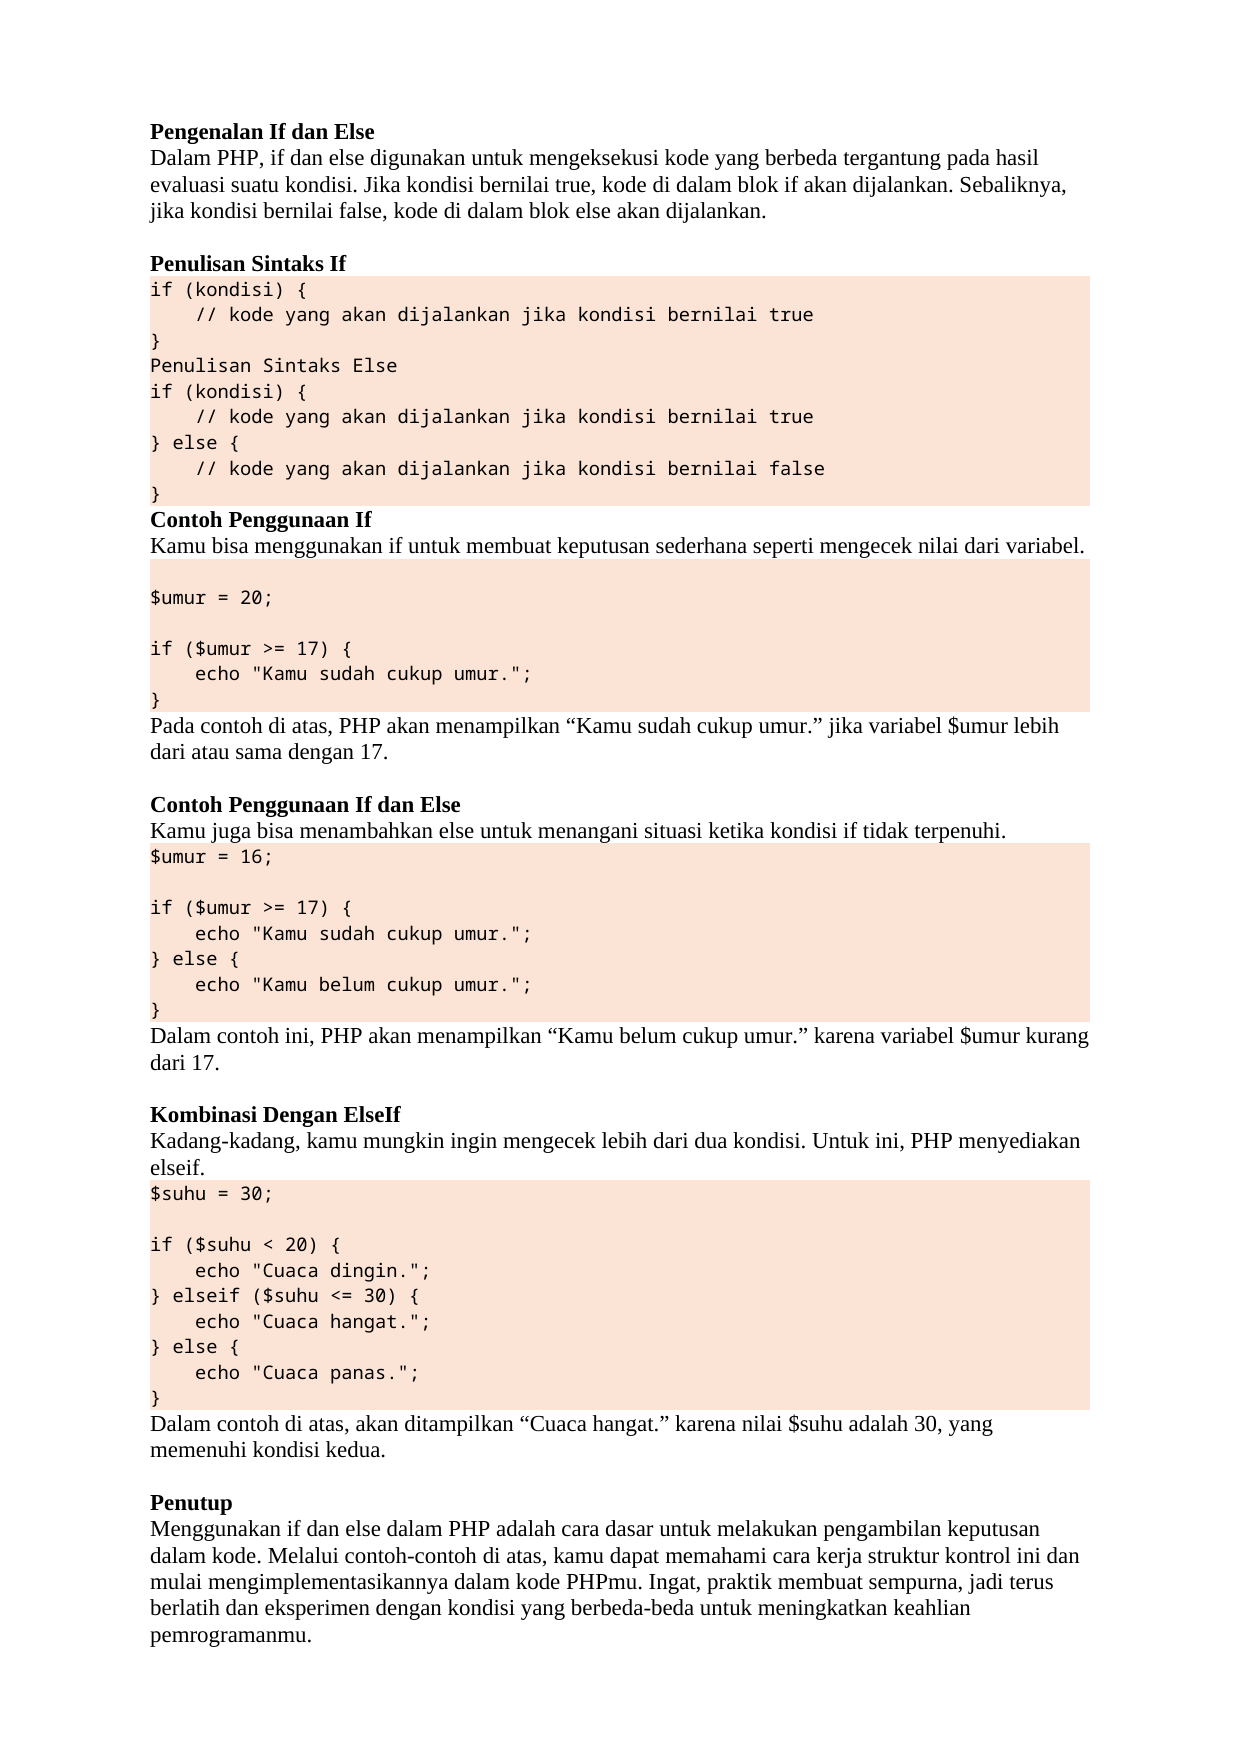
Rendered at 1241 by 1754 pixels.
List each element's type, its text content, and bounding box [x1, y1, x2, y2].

text Kadang-kadang, kamu mungkin ingin mengecek lebih dari dua kondisi. Untuk ini, PHP menyediakan elseif. [150, 1128, 1090, 1180]
text // kode yang akan dijalankan jika kondisi bernilai false [150, 455, 1090, 480]
text Penutup [150, 1489, 1090, 1515]
text Kamu bisa menggunakan if untuk membuat keputusan sederhana seperti mengecek nilai dari variabel. [150, 532, 1090, 559]
text Contoh Penggunaan If [150, 506, 1090, 532]
text } [150, 327, 1090, 353]
text // kode yang akan dijalankan jika kondisi bernilai true [150, 302, 1090, 327]
text if ($umur >= 17) { [150, 635, 1090, 661]
text } else { [150, 1333, 1090, 1359]
text } else { [150, 429, 1090, 455]
text Contoh Penggunaan If dan Else [150, 791, 1090, 817]
text Kombinasi Dengan ElseIf [150, 1101, 1090, 1128]
text if ($umur >= 17) { [150, 894, 1090, 920]
text echo "Kamu sudah cukup umur."; [150, 920, 1090, 946]
text echo "Kamu belum cukup umur."; [150, 971, 1090, 997]
text echo "Cuaca hangat."; [150, 1308, 1090, 1333]
text Penulisan Sintaks If [150, 250, 1090, 276]
text // kode yang akan dijalankan jika kondisi bernilai true [150, 404, 1090, 429]
text if (kondisi) { [150, 378, 1090, 404]
text Kamu juga bisa menambahkan else untuk menangani situasi ketika kondisi if tidak terpenuhi. [150, 817, 1090, 843]
text $suhu = 30; [150, 1180, 1090, 1206]
text } [150, 1384, 1090, 1410]
text Menggunakan if dan else dalam PHP adalah cara dasar untuk melakukan pengambilan keputusan dalam kode. Melalui contoh-contoh di atas, kamu dapat memahami cara kerja struktur kontrol ini dan mulai mengimplementasikannya dalam kode PHPmu. Ingat, praktik membuat sempurna, jadi terus berlatih dan eksperimen dengan kondisi yang berbeda-beda untuk meningkatkan keahlian pemrogramanmu. [150, 1515, 1090, 1647]
text Pada contoh di atas, PHP akan menampilkan “Kamu sudah cukup umur.” jika variabel $umur lebih dari atau sama dengan 17. [150, 712, 1090, 764]
text Penulisan Sintaks Else [150, 353, 1090, 378]
text echo "Kamu sudah cukup umur."; [150, 661, 1090, 686]
text } [150, 997, 1090, 1022]
text $umur = 20; [150, 584, 1090, 610]
text } [150, 480, 1090, 506]
text echo "Cuaca panas."; [150, 1359, 1090, 1384]
text } else { [150, 946, 1090, 971]
text } [150, 686, 1090, 712]
text if ($suhu < 20) { [150, 1231, 1090, 1257]
text Dalam PHP, if dan else digunakan untuk mengeksekusi kode yang berbeda tergantung pada hasil evaluasi suatu kondisi. Jika kondisi bernilai true, kode di dalam blok if akan dijalankan. Sebaliknya, jika kondisi bernilai false, kode di dalam blok else akan dijalankan. [150, 144, 1090, 223]
text if (kondisi) { [150, 276, 1090, 302]
text Dalam contoh ini, PHP akan menampilkan “Kamu belum cukup umur.” karena variabel $umur kurang dari 17. [150, 1022, 1090, 1075]
text echo "Cuaca dingin."; [150, 1257, 1090, 1282]
text Pengenalan If dan Else [150, 118, 1090, 144]
text Dalam contoh di atas, akan ditampilkan “Cuaca hangat.” karena nilai $suhu adalah 30, yang memenuhi kondisi kedua. [150, 1410, 1090, 1463]
text $umur = 16; [150, 843, 1090, 869]
text } elseif ($suhu <= 30) { [150, 1282, 1090, 1308]
